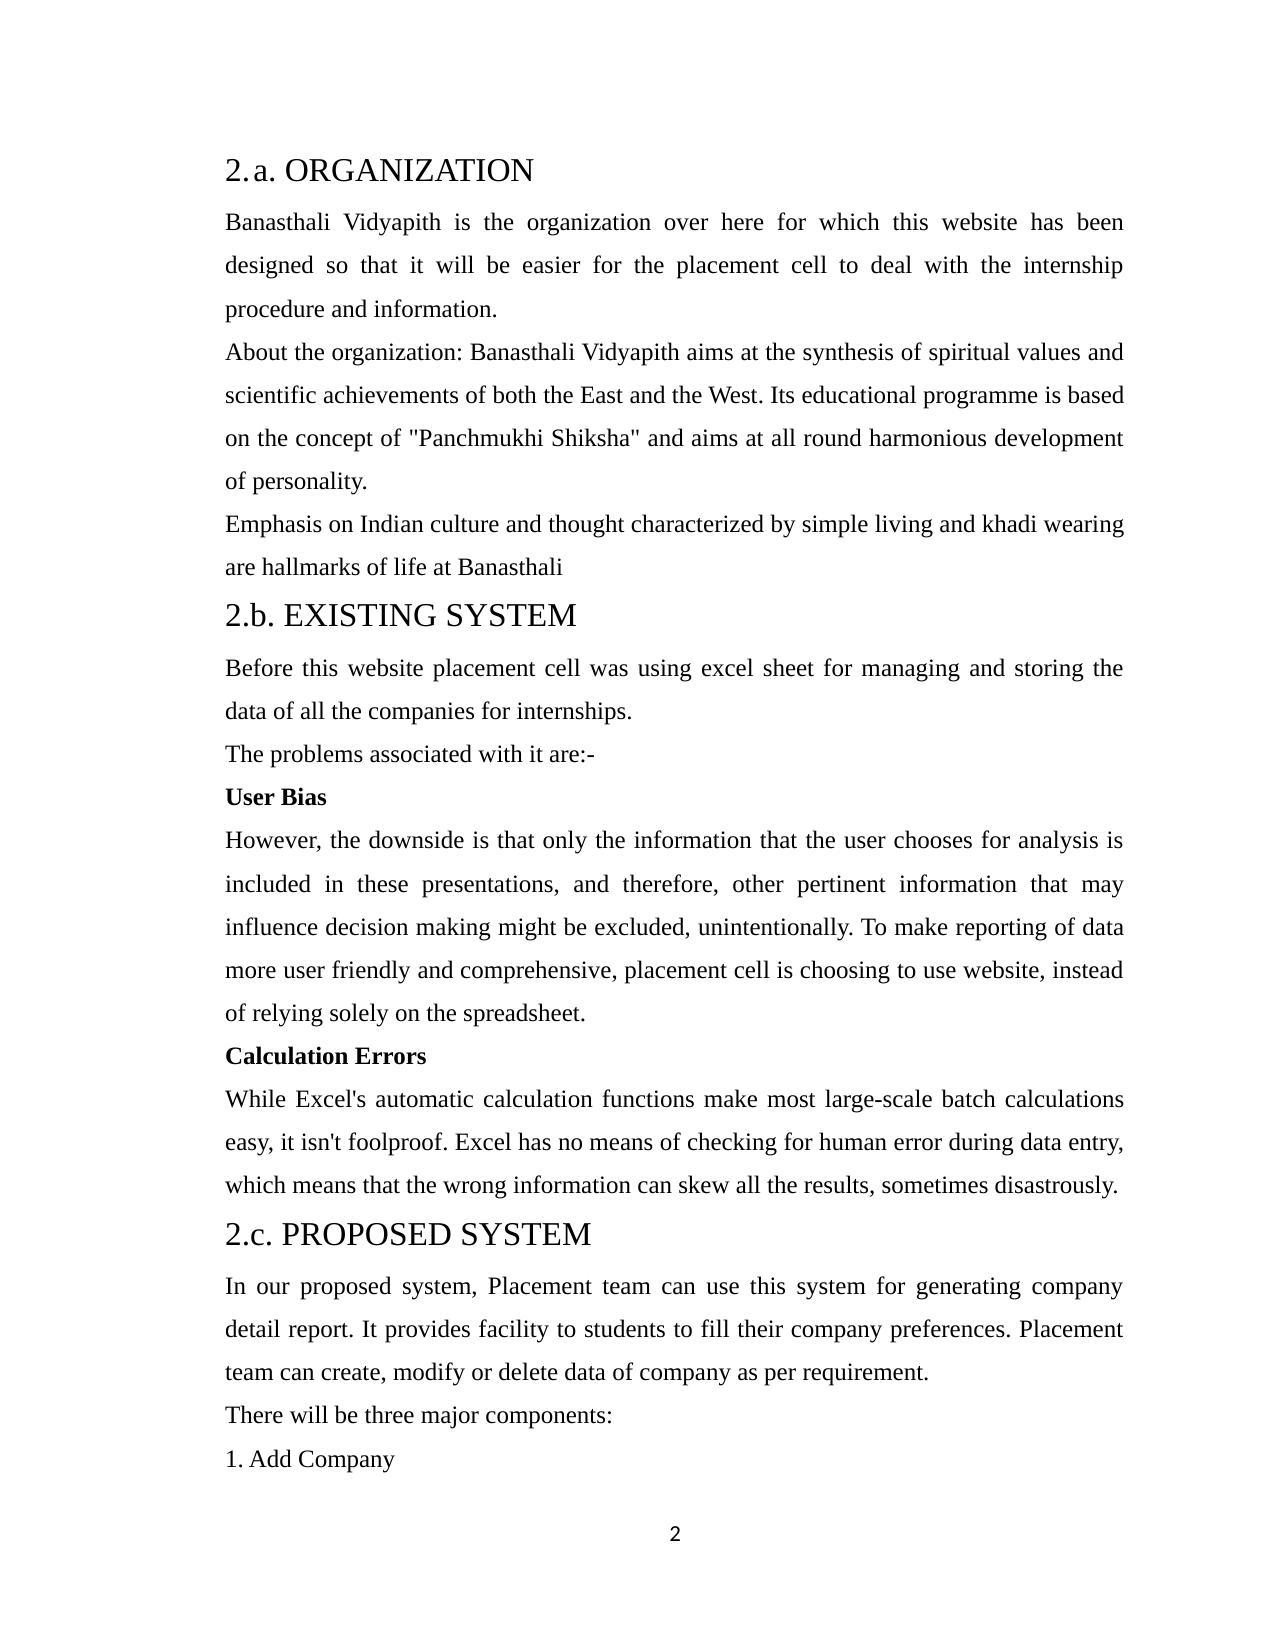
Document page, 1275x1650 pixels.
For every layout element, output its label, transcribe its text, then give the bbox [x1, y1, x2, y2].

text However, the downside is that only the information that the user chooses for analysis is included in these presentations, and therefore, other pertinent information that may influence decision making might be excluded, unintentionally. To make reporting of data more user friendly and comprehensive, placement cell is choosing to use website, instead of relying solely on the spreadsheet. [225, 826, 1125, 1027]
list a. ORGANIZATION [225, 150, 1125, 188]
text In our proposed system, Placement team can use this system for generating company detail report. It provides facility to students to fill their company preferences. Placement team can create, modify or delete data of company as per requirement. [225, 1271, 1125, 1386]
text 1. Add Company [225, 1444, 1125, 1472]
text Banasthali Vidyapith is the organization over here for which this website has been designed so that it will be easier for the placement cell to deal with the internship procedure and information. [225, 207, 1125, 322]
text There will be three major components: [225, 1401, 1125, 1429]
text User Bias [225, 782, 1125, 811]
text Calculation Errors [225, 1041, 1125, 1070]
text 2.c. PROPOSED SYSTEM [225, 1214, 1125, 1252]
text The problems associated with it are:- [225, 739, 1125, 768]
text 2.b. EXISTING SYSTEM [225, 596, 1125, 634]
text About the organization: Banasthali Vidyapith aims at the synthesis of spiritual values and scientific achievements of both the East and the West. Its educational programme is based on the concept of "Panchmukhi Shiksha" and aims at all round harmonious development of personality. [225, 337, 1125, 495]
text Before this website placement cell was using excel sheet for managing and storing the data of all the companies for internships. [225, 653, 1125, 725]
text Emphasis on Indian culture and thought characterized by simple living and khadi wearing are hallmarks of life at Banasthali [225, 509, 1125, 581]
text While Excel's automatic calculation functions make most large-scale batch calculations easy, it isn't foolproof. Excel has no means of checking for human error during data entry, which means that the wrong information can skew all the results, sometimes disastrously. [225, 1084, 1125, 1199]
